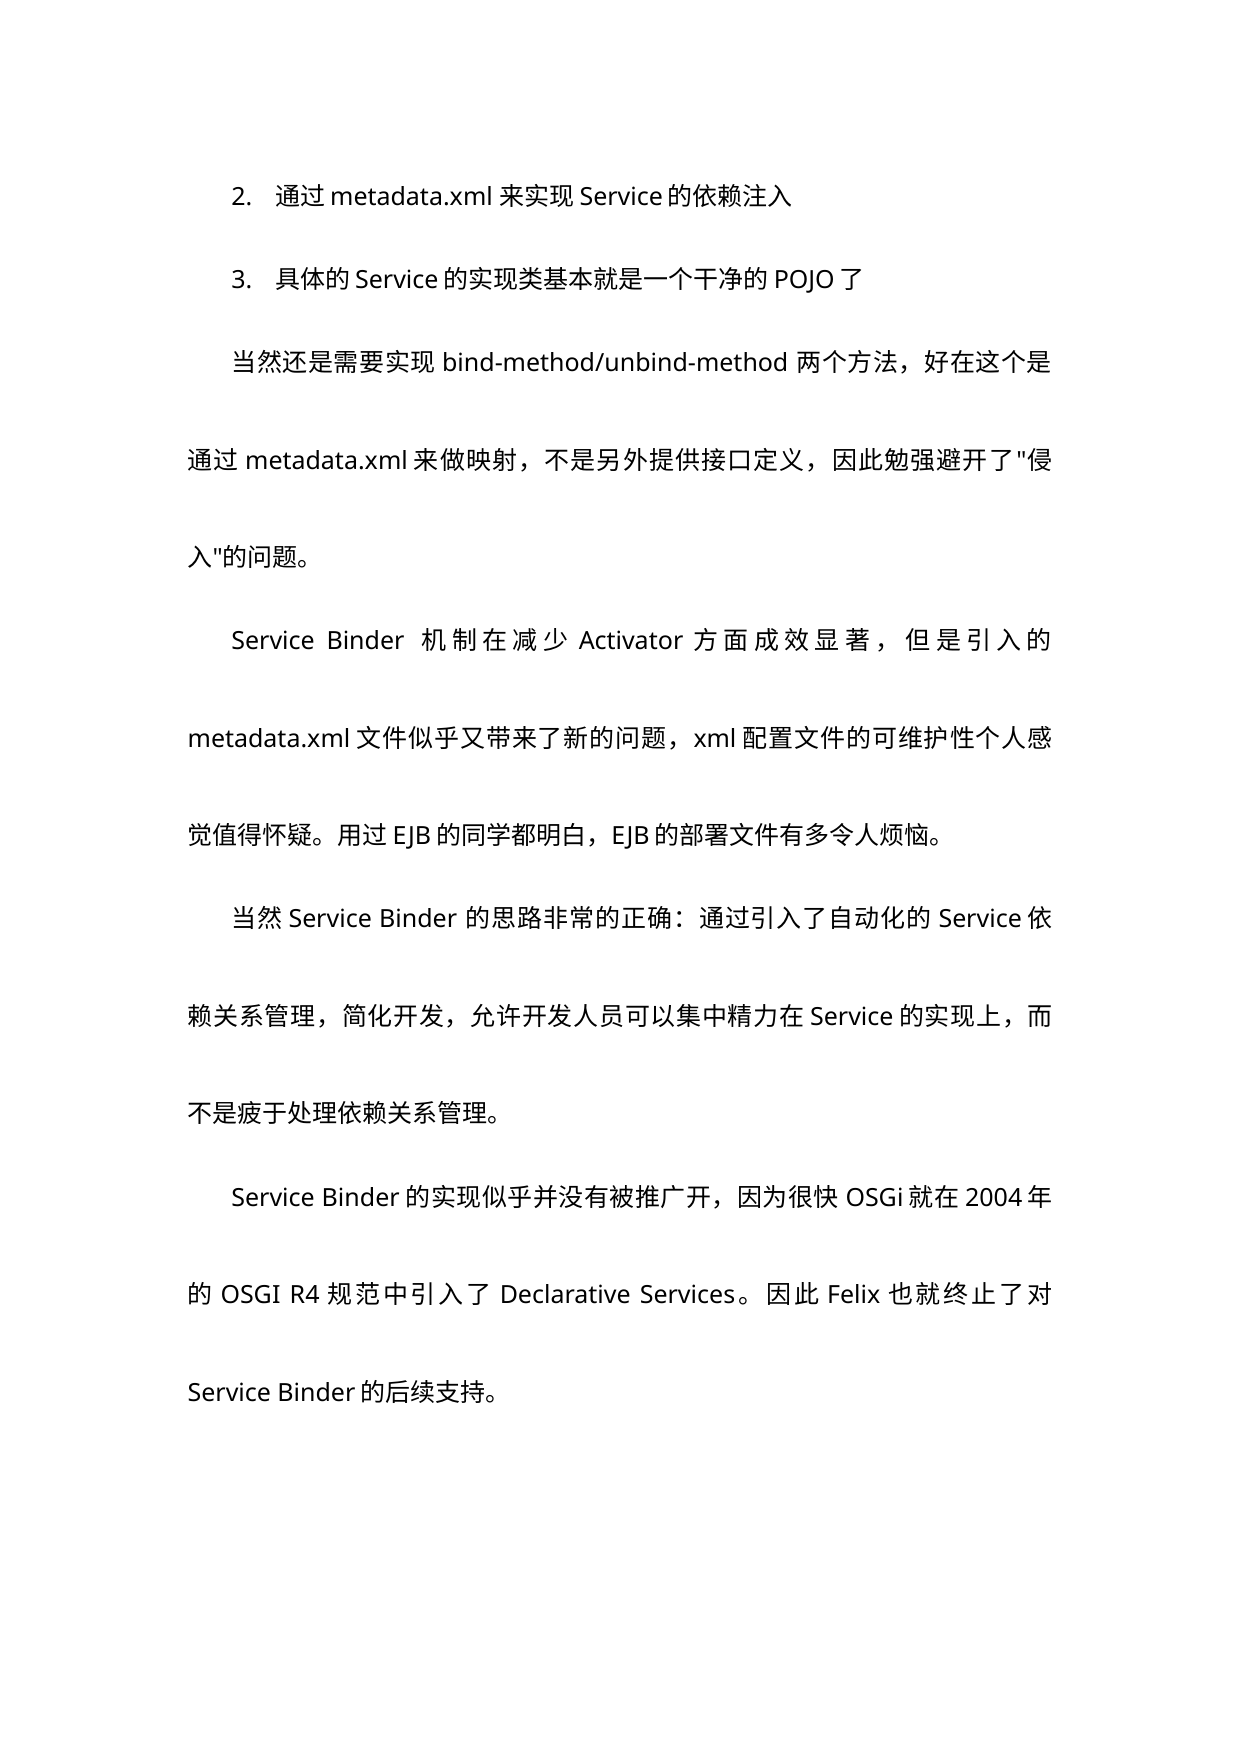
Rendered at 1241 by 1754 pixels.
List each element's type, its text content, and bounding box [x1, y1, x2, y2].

text 当然还是需要实现bind-method/unbind-method 两个方法，好在这个是通过metadata.xml来做映射，不是另外提供接口定义，因此勉强避开了"侵入"的问题。 [187, 328, 1053, 588]
list 通过metadata.xml 来实现Service的依赖注入 [231, 162, 1053, 227]
text Service Binder的实现似乎并没有被推广开，因为很快OSGi就在2004年的OSGI R4规范中引入了Declarative Services。因此Felix也就终止了对Service Binder的后续支持。 [187, 1163, 1053, 1423]
text 当然Service Binder 的思路非常的正确：通过引入了自动化的Service依赖关系管理，简化开发，允许开发人员可以集中精力在Service的实现上，而不是疲于处理依赖关系管理。 [187, 884, 1053, 1144]
text Service Binder 机制在减少Activator方面成效显著，但是引入的metadata.xml文件似乎又带来了新的问题，xml配置文件的可维护性个人感觉值得怀疑。用过EJB的同学都明白，EJB的部署文件有多令人烦恼。 [187, 606, 1053, 866]
list 具体的Service的实现类基本就是一个干净的POJO了 [231, 245, 1053, 310]
